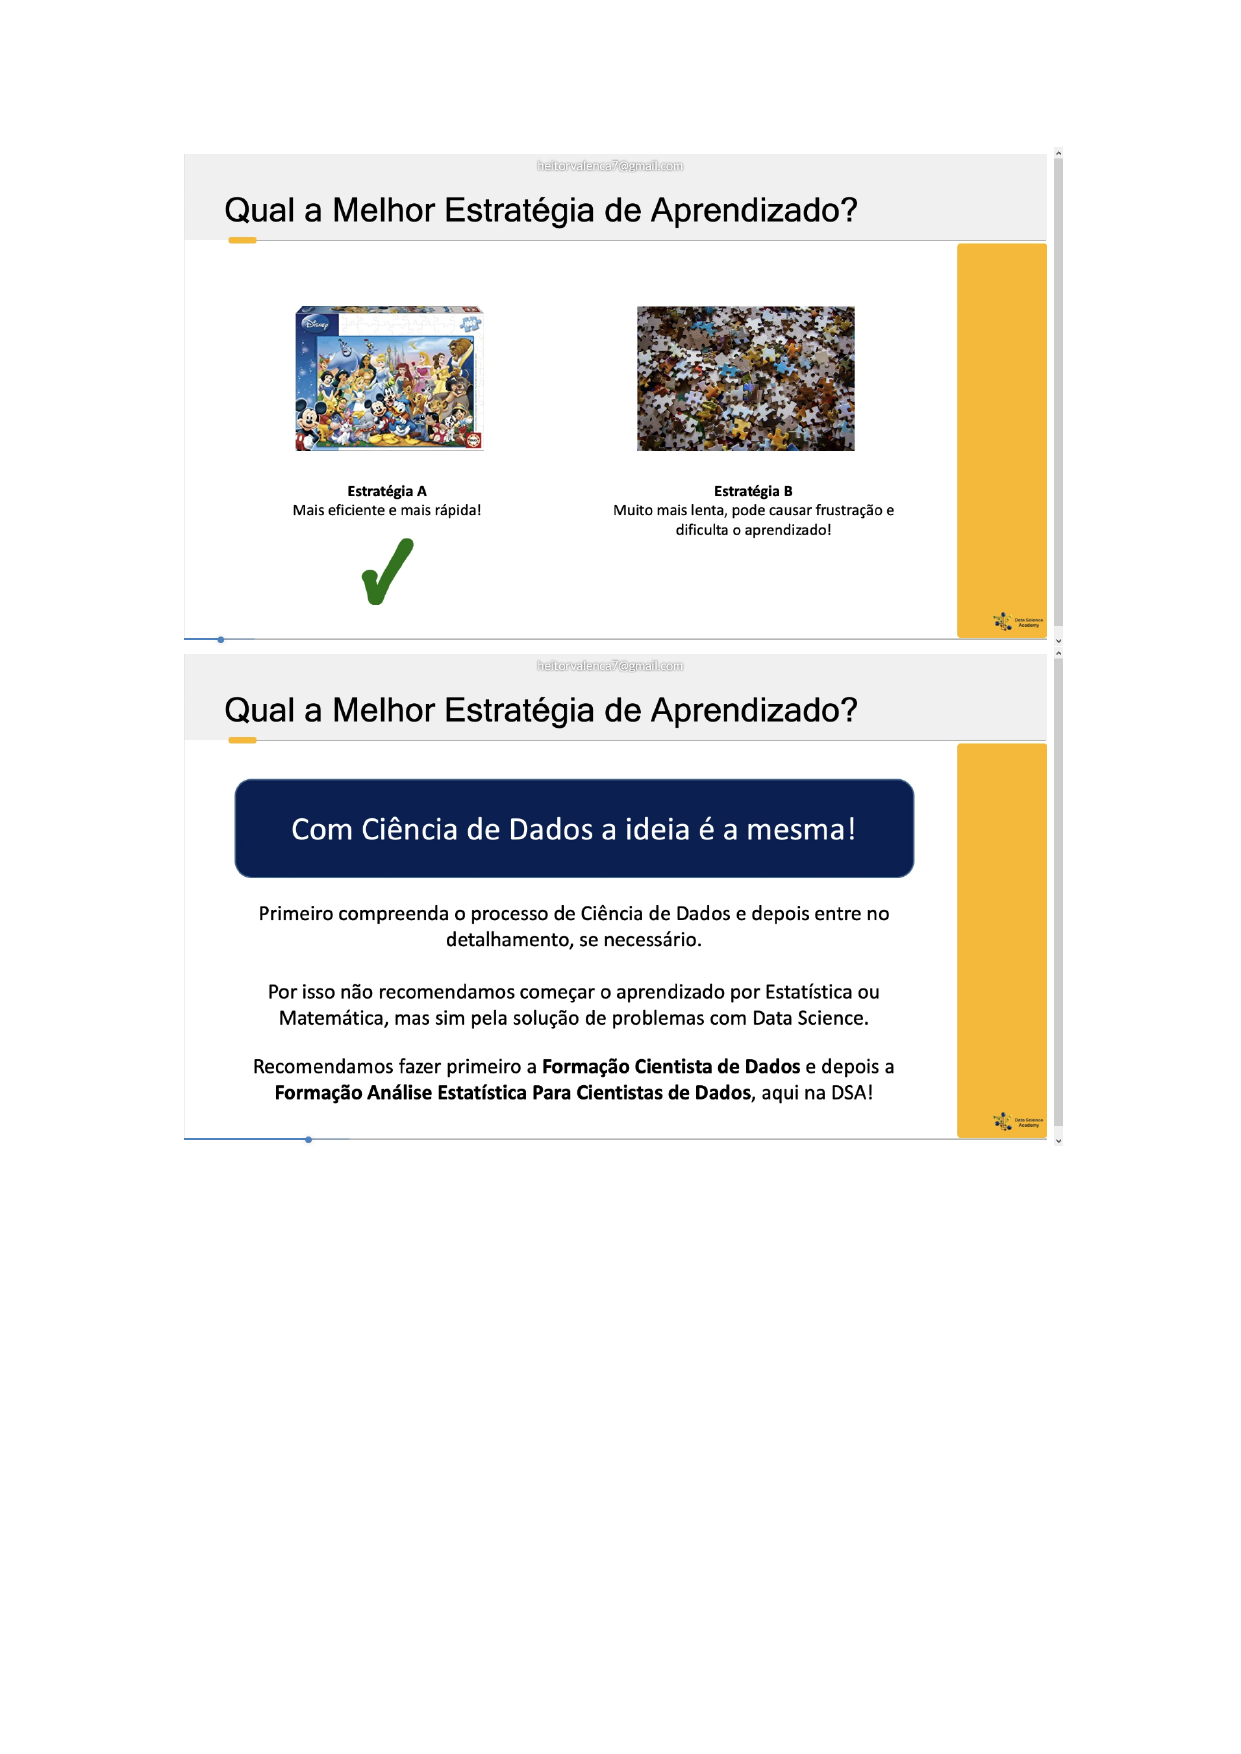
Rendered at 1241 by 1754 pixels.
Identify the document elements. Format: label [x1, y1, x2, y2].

picture [177, 647, 1063, 1146]
picture [177, 147, 1063, 646]
